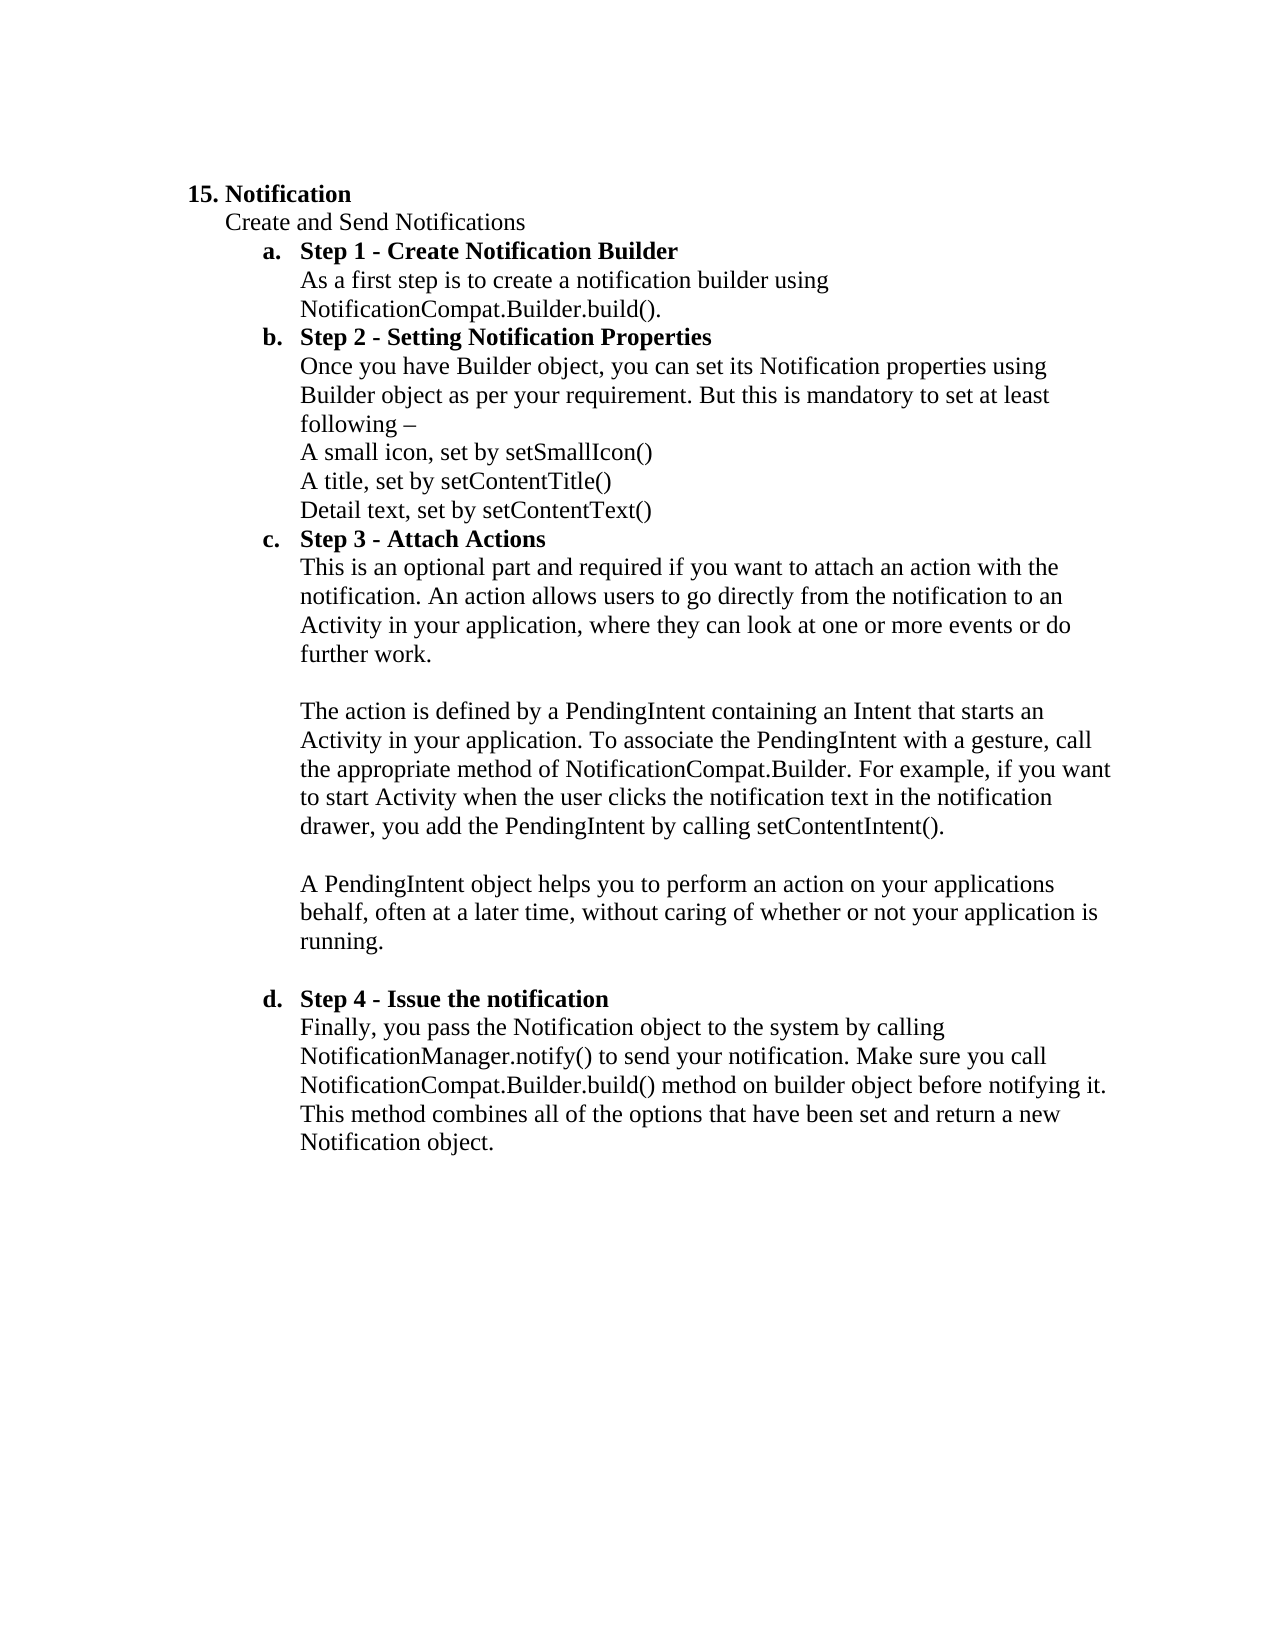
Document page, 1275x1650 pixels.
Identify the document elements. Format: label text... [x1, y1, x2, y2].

list As a first step is to create a notification builder using NotificationCompat.Builder.build(). [300, 265, 1125, 322]
list The action is defined by a PendingIntent containing an Intent that starts an Activity in your application. To associate the PendingIntent with a gesture, call the appropriate method of NotificationCompat.Builder. For example, if you want to start Activity when the user clicks the notification text in the notification drawer, you add the PendingIntent by calling setContentIntent(). [300, 696, 1125, 840]
list Once you have Builder object, you can set its Notification properties using Builder object as per your requirement. But this is mandatory to set at least following – [300, 351, 1125, 437]
list This is an optional part and required if you want to attach an action with the notification. An action allows users to go directly from the notification to an Activity in your application, where they can look at one or more events or do further work. [300, 552, 1125, 667]
list Create and Send Notifications [225, 207, 1125, 236]
list A small icon, set by setSmallIcon() [300, 437, 1125, 466]
list Step 2 - Setting Notification Properties [262, 322, 1125, 351]
list A PendingIntent object helps you to perform an action on your applications behalf, often at a later time, without caring of whether or not your application is running. [300, 869, 1125, 955]
list Step 3 - Attach Actions [262, 524, 1125, 552]
list A title, set by setContentTitle() [300, 466, 1125, 495]
list Step 1 - Create Notification Builder [262, 236, 1125, 265]
list Detail text, set by setContentText() [300, 495, 1125, 524]
list Step 4 - Issue the notification [262, 984, 1125, 1012]
list Notification [187, 179, 1125, 207]
list Finally, you pass the Notification object to the system by calling NotificationManager.notify() to send your notification. Make sure you call NotificationCompat.Builder.build() method on builder object before notifying it. This method combines all of the options that have been set and return a new Notification object. [300, 1012, 1125, 1156]
